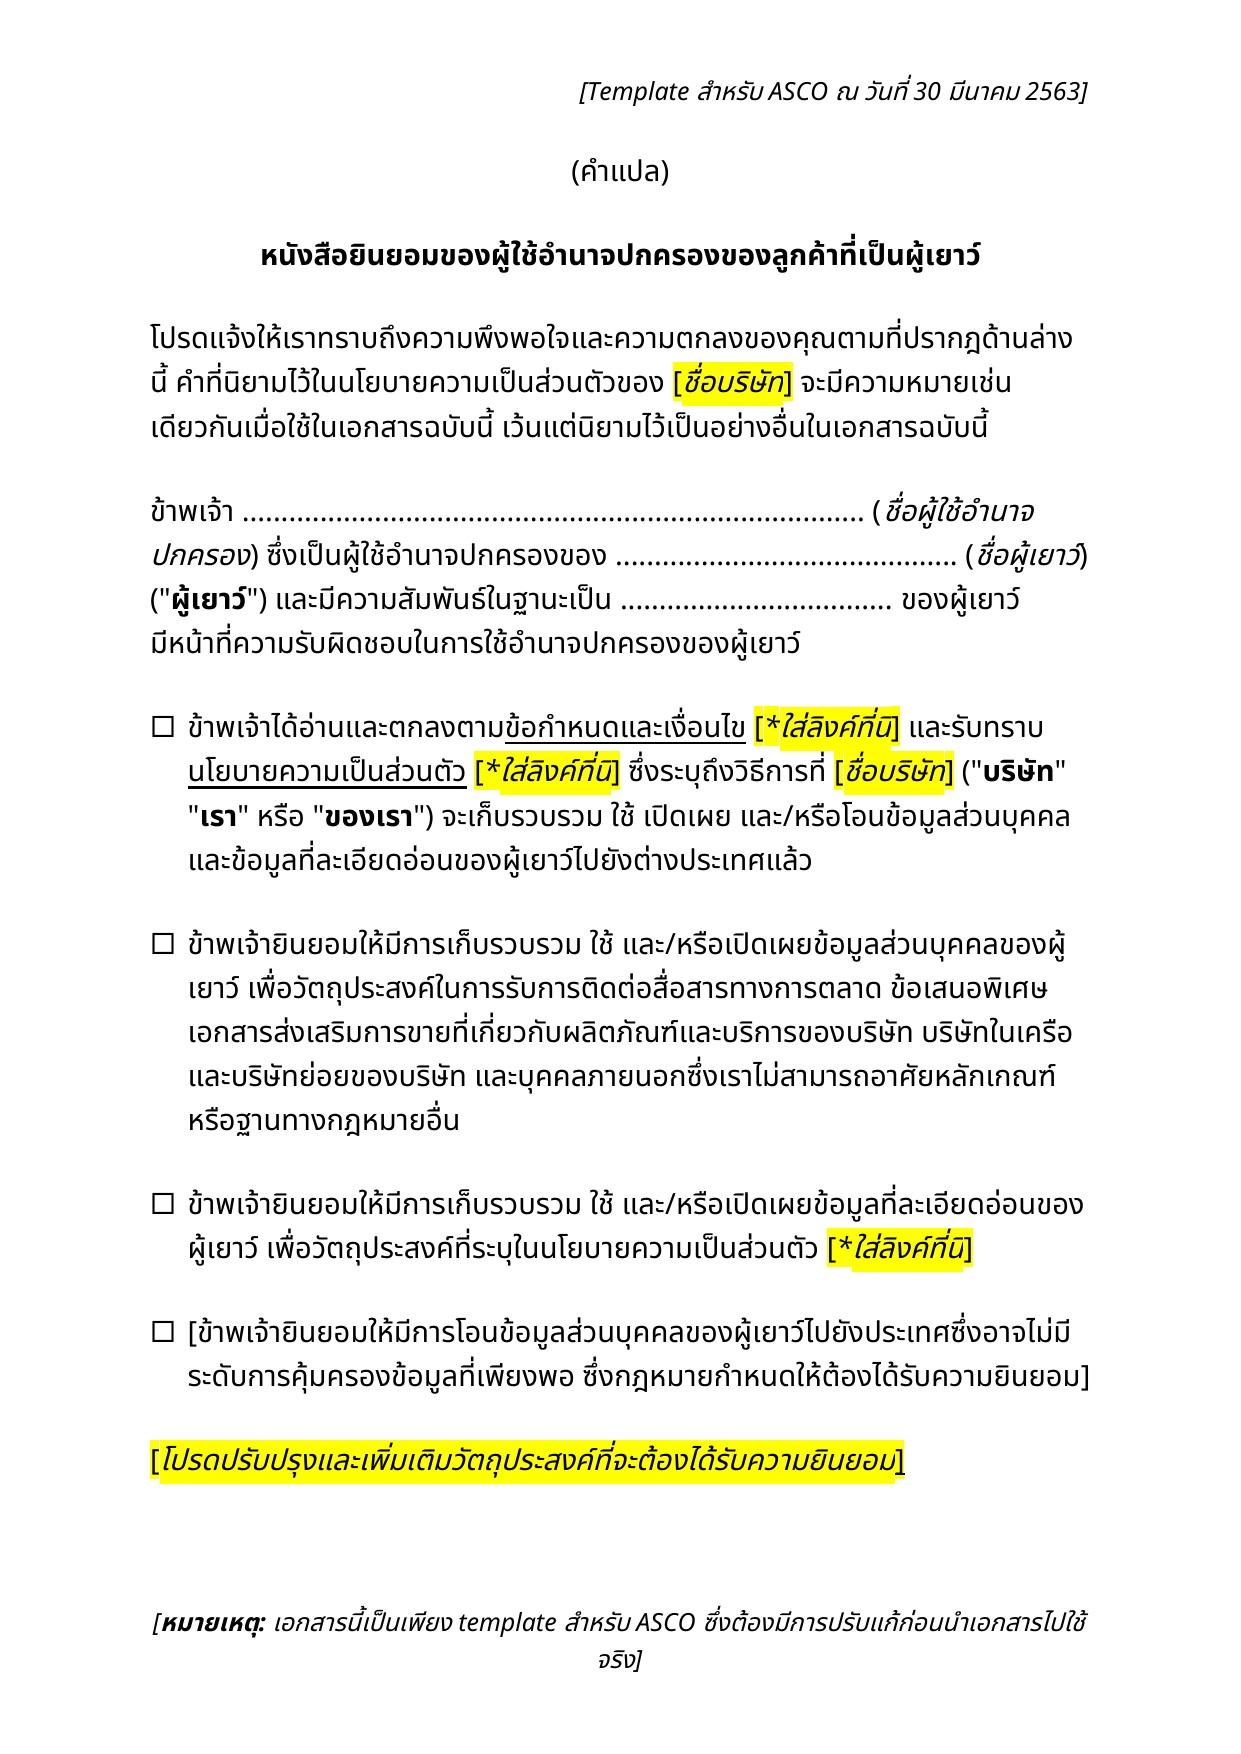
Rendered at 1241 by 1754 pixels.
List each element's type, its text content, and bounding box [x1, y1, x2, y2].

text ข้าพเจ้าได้อ่านและตกลงตามข้อกำหนดและเงื่อนไข [*ใส่ลิงค์ที่นี่] และรับทราบนโยบายความเป็นส่วนตัว [*ใส่ลิงค์ที่นี่] ซึ่งระบุถึงวิธีการที่ [ชื่อบริษัท] ("บริษัท" "เรา" หรือ "ของเรา") จะเก็บรวบรวม ใช้ เปิดเผย และ/หรือโอนข้อมูลส่วนบุคคลและข้อมูลที่ละเอียดอ่อนของผู้เยาว์ไปยังต่างประเทศแล้ว [150, 706, 1090, 883]
text (คำแปล) [150, 150, 1090, 194]
text ข้าพเจ้ายินยอมให้มีการเก็บรวบรวม ใช้ และ/หรือเปิดเผยข้อมูลส่วนบุคคลของผู้เยาว์ เพื่อวัตถุประสงค์ในการรับการติดต่อสื่อสารทางการตลาด ข้อเสนอพิเศษ เอกสารส่งเสริมการขายที่เกี่ยวกับผลิตภัณฑ์และบริการของบริษัท บริษัทในเครือและบริษัทย่อยของบริษัท และบุคคลภายนอกซึ่งเราไม่สามารถอาศัยหลักเกณฑ์หรือฐานทางกฎหมายอื่น [150, 923, 1090, 1143]
text โปรดแจ้งให้เราทราบถึงความพึงพอใจและความตกลงของคุณตามที่ปรากฎด้านล่างนี้ คำที่นิยามไว้ในนโยบายความเป็นส่วนตัวของ [ชื่อบริษัท] จะมีความหมายเช่นเดียวกันเมื่อใช้ในเอกสารฉบับนี้ เว้นแต่นิยามไว้เป็นอย่างอื่นในเอกสารฉบับนี้ [150, 318, 1090, 450]
text [ข้าพเจ้ายินยอมให้มีการโอนข้อมูลส่วนบุคคลของผู้เยาว์ไปยังประเทศซึ่งอาจไม่มีระดับการคุ้มครองข้อมูลที่เพียงพอ ซึ่งกฎหมายกำหนดให้ต้องได้รับความยินยอม] [150, 1311, 1090, 1400]
text หนังสือยินยอมของผู้ใช้อำนาจปกครองของลูกค้าที่เป็นผู้เยาว์ [150, 234, 1090, 278]
text [โปรดปรับปรุงและเพิ่มเติมวัตถุประสงค์ที่จะต้องได้รับความยินยอม] [150, 1439, 1090, 1484]
text ข้าพเจ้า ................................................................................ (ชื่อผู้ใช้อำนาจปกครอง) ซึ่งเป็นผู้ใช้อำนาจปกครองของ ............................................ (ชื่อผู้เยาว์) ("ผู้เยาว์") และมีความสัมพันธ์ในฐานะเป็น ................................... ของผู้เยาว์ มีหน้าที่ความรับผิดชอบในการใช้อำนาจปกครองของผู้เยาว์ [150, 490, 1090, 667]
text ข้าพเจ้ายินยอมให้มีการเก็บรวบรวม ใช้ และ/หรือเปิดเผยข้อมูลที่ละเอียดอ่อนของผู้เยาว์ เพื่อวัตถุประสงค์ที่ระบุในนโยบายความเป็นส่วนตัว [*ใส่ลิงค์ที่นี่] [150, 1183, 1090, 1272]
